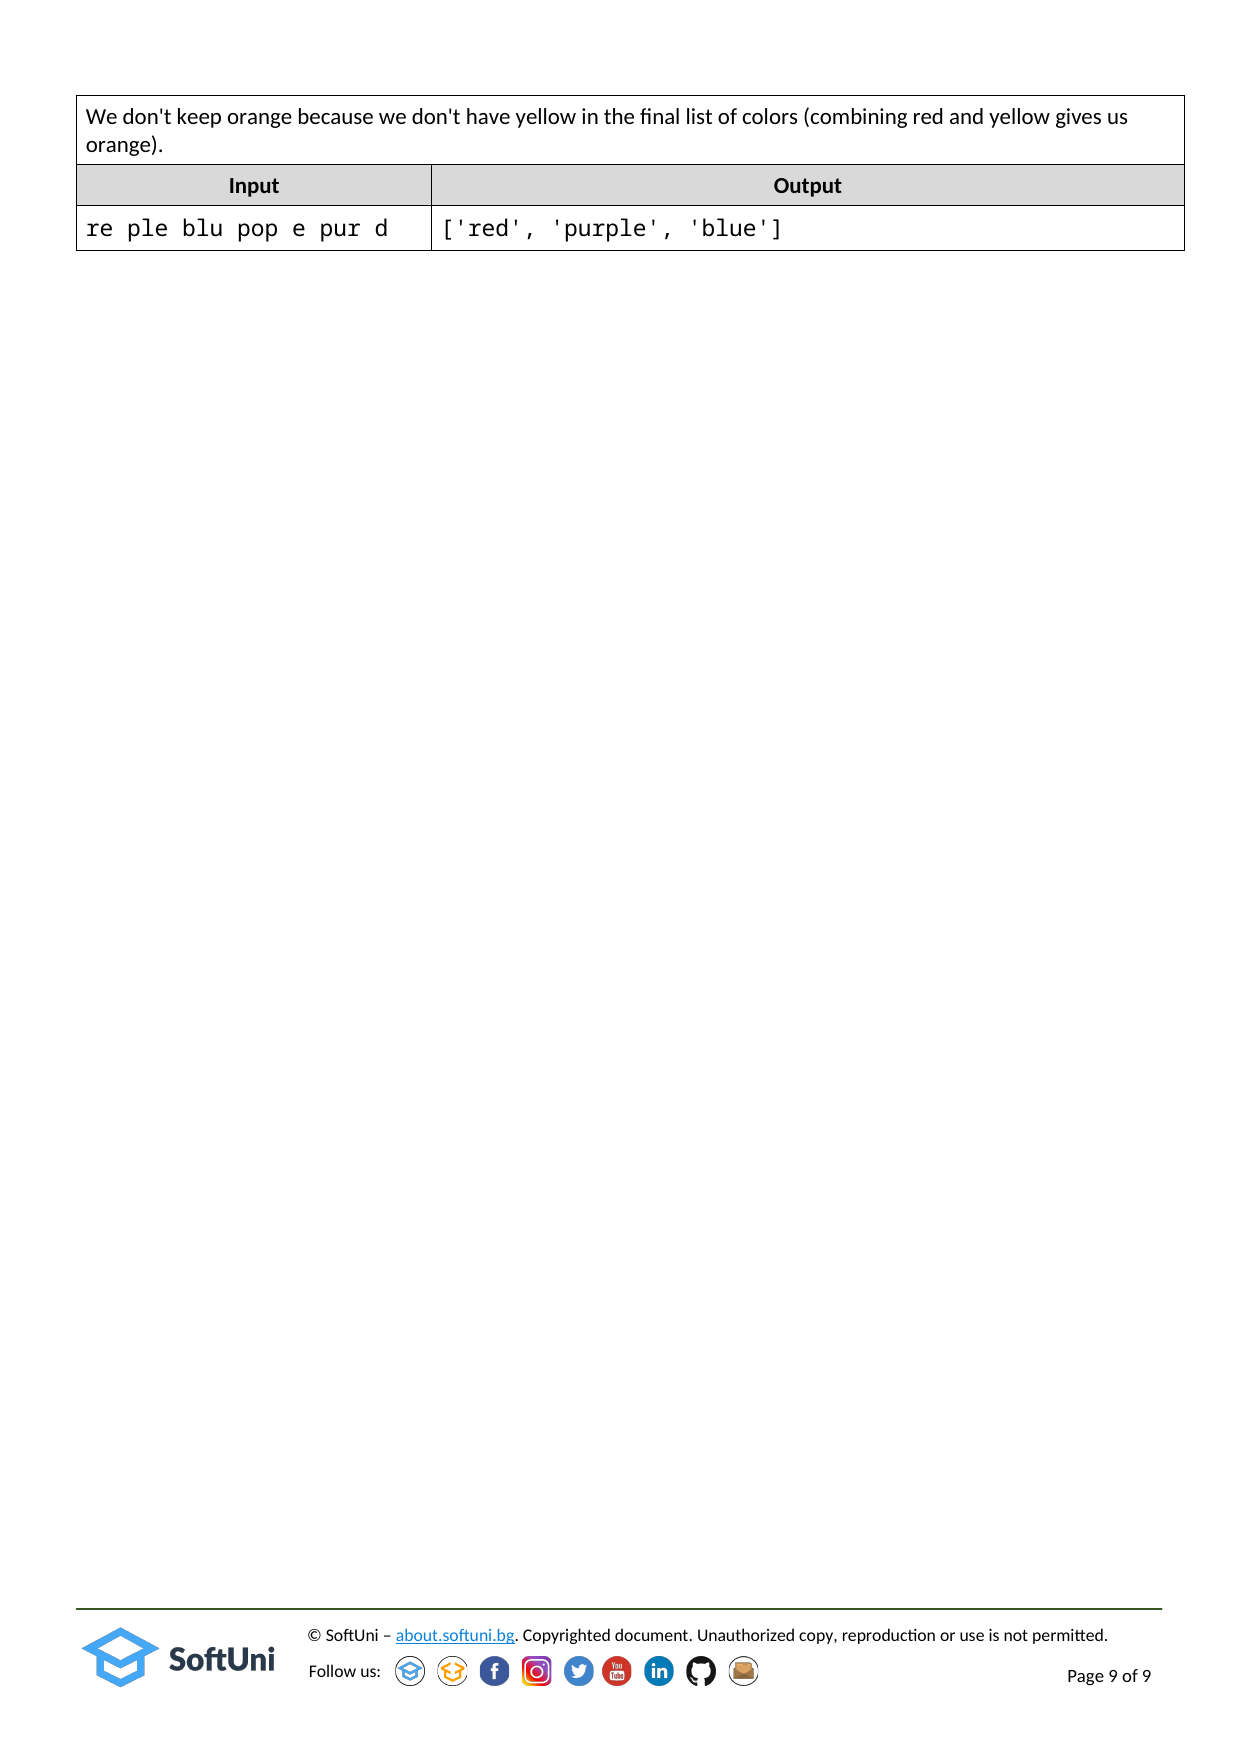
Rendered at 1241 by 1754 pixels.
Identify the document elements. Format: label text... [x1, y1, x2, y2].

picture [665, 1677, 674, 1686]
picture [644, 1677, 653, 1686]
table_cell re ple blu pop e pur d [77, 206, 431, 249]
picture [665, 1656, 674, 1665]
picture [479, 1656, 510, 1686]
table_cell Output [432, 165, 1184, 205]
table_cell We don't keep orange because we don't have yellow in the final list of colors (combining red and yellow gives us orange). [77, 96, 1184, 164]
picture [564, 1656, 594, 1686]
picture [437, 1656, 468, 1686]
picture [686, 1656, 716, 1686]
picture [728, 1656, 759, 1686]
picture [602, 1656, 632, 1686]
table_cell Input [77, 165, 431, 205]
picture [658, 1668, 667, 1678]
picture [395, 1656, 425, 1686]
picture [644, 1656, 653, 1665]
picture [522, 1656, 552, 1686]
picture [75, 1621, 281, 1693]
table_cell ['red', 'purple', 'blue'] [432, 206, 1184, 249]
